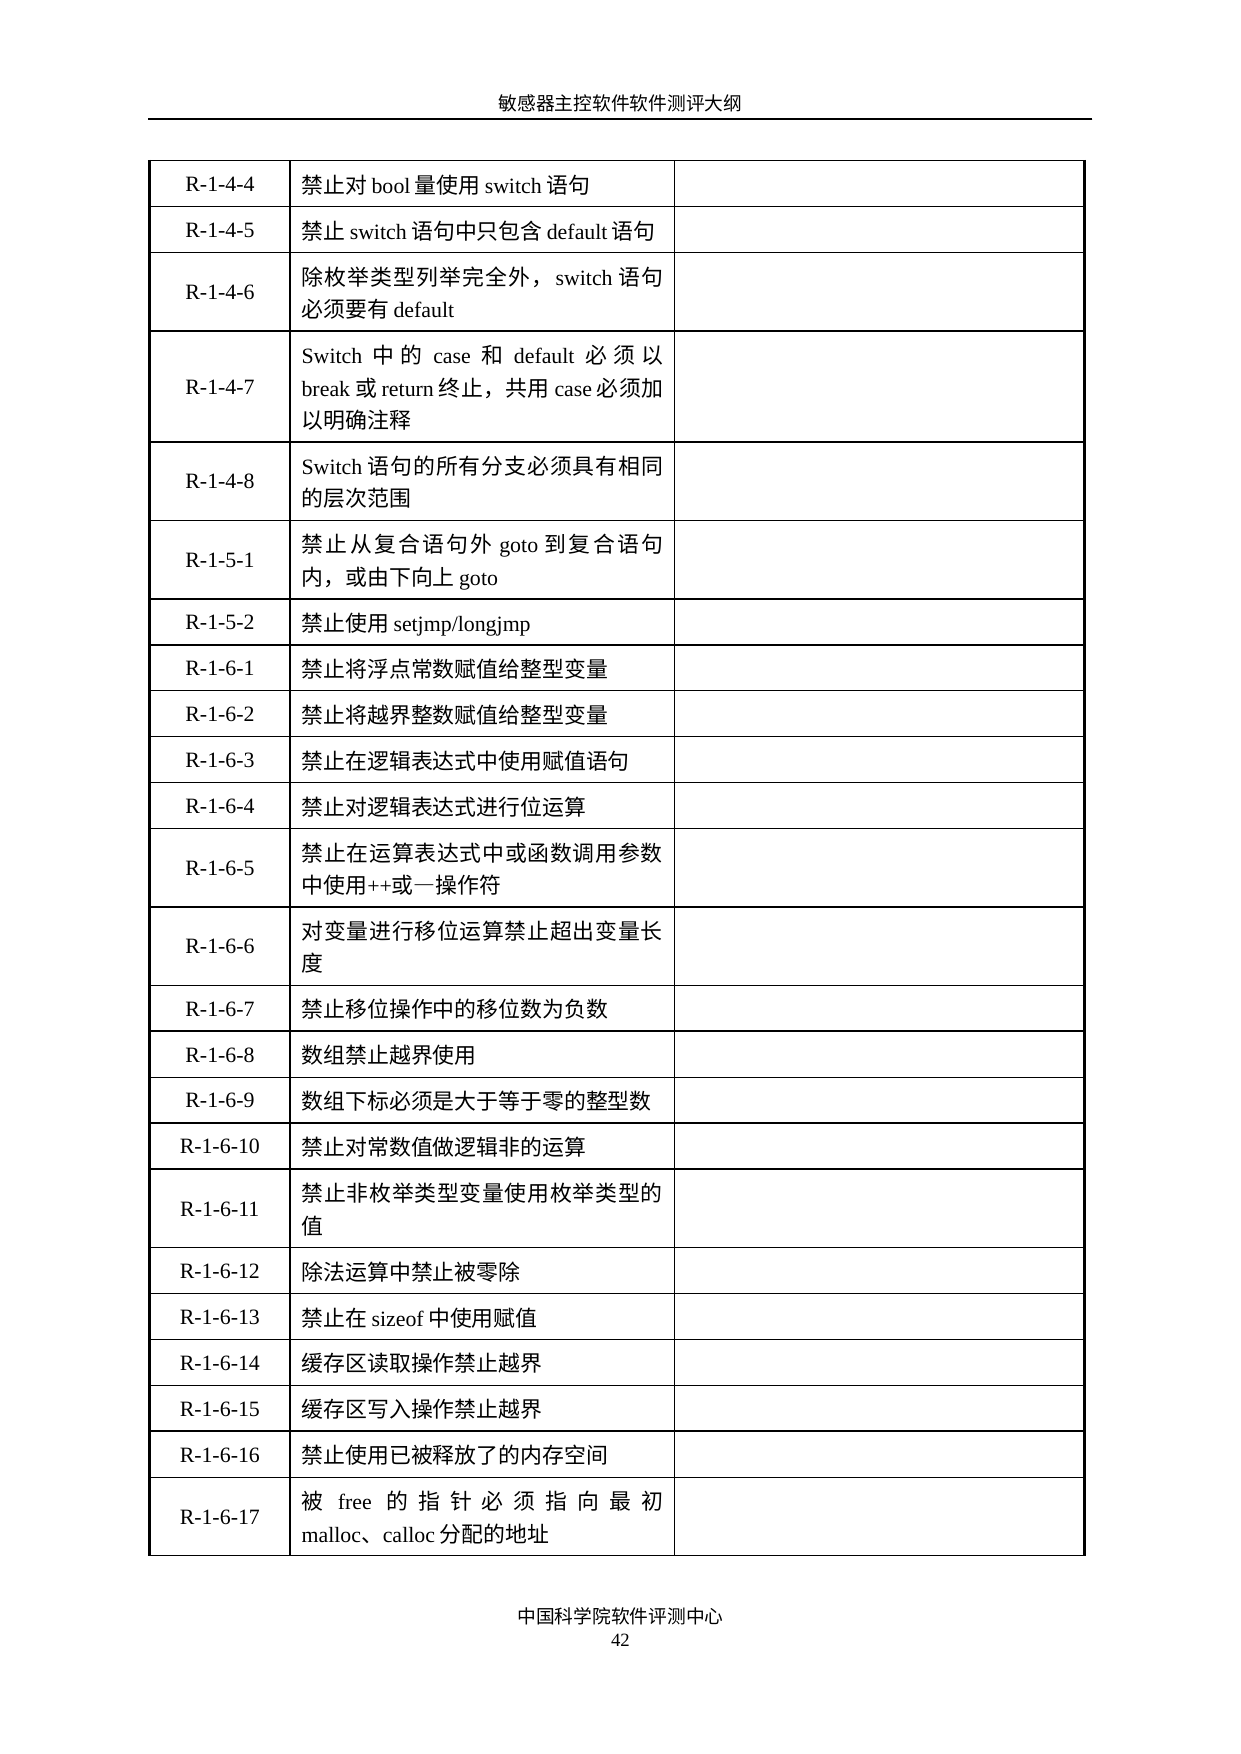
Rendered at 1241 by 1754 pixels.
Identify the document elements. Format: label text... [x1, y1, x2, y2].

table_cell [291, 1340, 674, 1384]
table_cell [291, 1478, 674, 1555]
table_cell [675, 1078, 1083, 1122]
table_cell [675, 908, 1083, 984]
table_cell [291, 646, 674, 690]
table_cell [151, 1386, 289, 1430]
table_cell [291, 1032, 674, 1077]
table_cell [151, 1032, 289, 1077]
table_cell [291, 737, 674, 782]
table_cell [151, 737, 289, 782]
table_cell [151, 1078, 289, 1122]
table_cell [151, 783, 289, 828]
table_cell R-1-4-7 [151, 332, 289, 441]
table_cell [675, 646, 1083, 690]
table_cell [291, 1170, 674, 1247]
table_cell R-1-4-4 [151, 161, 289, 206]
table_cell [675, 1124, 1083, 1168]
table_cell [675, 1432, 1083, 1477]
table_cell 禁止switch语句中只包含default语句 [291, 207, 674, 252]
table_cell 禁止对bool量使用switch语句 [291, 161, 674, 206]
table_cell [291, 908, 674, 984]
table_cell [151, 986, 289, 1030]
table_cell R-1-4-8 [151, 443, 289, 519]
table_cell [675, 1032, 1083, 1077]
table_cell [675, 207, 1083, 252]
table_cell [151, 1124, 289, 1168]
table_cell [675, 253, 1083, 330]
table_cell R-1-5-1 [151, 521, 289, 598]
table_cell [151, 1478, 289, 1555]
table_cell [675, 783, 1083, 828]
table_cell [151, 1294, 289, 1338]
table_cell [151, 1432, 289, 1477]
table_cell [675, 332, 1083, 441]
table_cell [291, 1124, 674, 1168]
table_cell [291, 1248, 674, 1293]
table_cell R-1-6-1 [151, 646, 289, 690]
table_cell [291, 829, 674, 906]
table_cell R-1-4-5 [151, 207, 289, 252]
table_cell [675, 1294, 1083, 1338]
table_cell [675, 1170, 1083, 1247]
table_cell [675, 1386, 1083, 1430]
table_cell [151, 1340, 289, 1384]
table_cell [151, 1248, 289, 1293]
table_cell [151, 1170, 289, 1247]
table_cell [675, 521, 1083, 598]
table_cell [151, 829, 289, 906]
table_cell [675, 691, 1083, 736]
table_cell Switch语句的所有分支必须具有相同的层次范围 [291, 443, 674, 519]
table_cell [675, 443, 1083, 519]
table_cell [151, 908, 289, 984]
table_cell 禁止使用setjmp/longjmp [291, 600, 674, 644]
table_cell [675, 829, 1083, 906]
table_cell R-1-5-2 [151, 600, 289, 644]
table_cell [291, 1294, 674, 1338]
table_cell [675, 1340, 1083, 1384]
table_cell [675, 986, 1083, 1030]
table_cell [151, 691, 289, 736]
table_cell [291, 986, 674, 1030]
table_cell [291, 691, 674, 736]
table_cell Switch中的case和default必须以break或return终止，共用case必须加以明确注释 [291, 332, 674, 441]
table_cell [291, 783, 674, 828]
table_cell [675, 600, 1083, 644]
table_cell 除枚举类型列举完全外，switch语句必须要有default [291, 253, 674, 330]
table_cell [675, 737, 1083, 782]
table_cell R-1-4-6 [151, 253, 289, 330]
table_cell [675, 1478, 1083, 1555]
table_cell [675, 161, 1083, 206]
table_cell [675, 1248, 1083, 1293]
table_cell 禁止从复合语句外goto到复合语句内，或由下向上goto [291, 521, 674, 598]
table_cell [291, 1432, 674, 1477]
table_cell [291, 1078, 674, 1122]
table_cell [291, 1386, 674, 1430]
